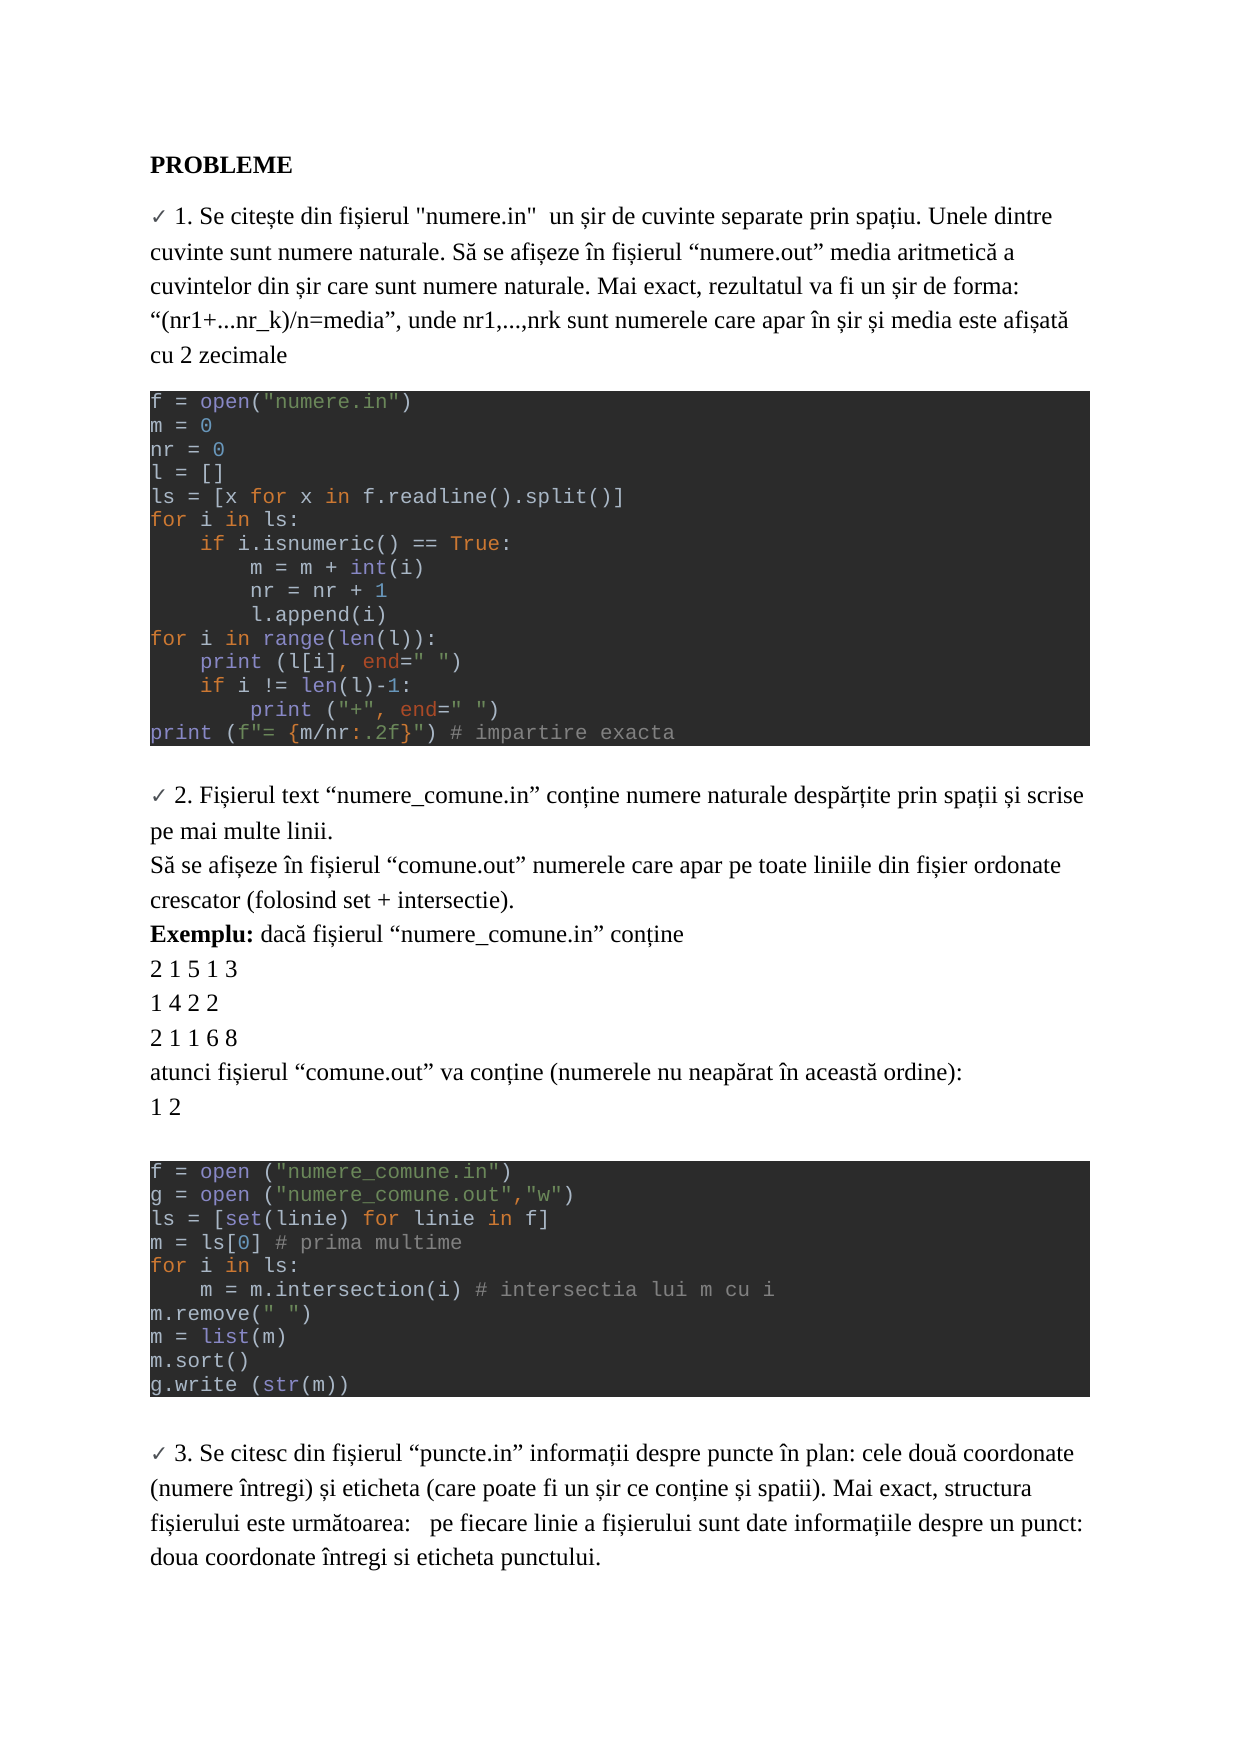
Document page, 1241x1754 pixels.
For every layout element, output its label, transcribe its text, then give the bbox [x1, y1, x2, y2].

text atunci fișierul “comune.out” va conține (numerele nu neapărat în această ordine): [150, 1057, 1090, 1086]
text Exemplu: dacă fișierul “numere_comune.in” conține [150, 919, 1090, 948]
text ✓ 2. Fișierul text “numere_comune.in” conține numere naturale despărțite prin spații și scrise pe mai multe linii. [150, 780, 1090, 845]
text 1 2 [150, 1092, 1090, 1121]
text Să se afișeze în fișierul “comune.out” numerele care apar pe toate liniile din fișier ordonate crescator (folosind set + intersectie). [150, 850, 1090, 914]
text f = open ("numere_comune.in") g = open ("numere_comune.out","w") ls = [set(linie) for linie in f] m = ls[0] # prima multime for i in ls: m = m.intersection(i) # intersectia lui m cu i m.remove(" ") m = list(m) m.sort() g.write (str(m)) [150, 1161, 1090, 1397]
text PROBLEME [150, 150, 1090, 179]
text ✓ 3. Se citesc din fișierul “puncte.in” informații despre puncte în plan: cele două coordonate (numere întregi) și eticheta (care poate fi un șir ce conține și spatii). Mai exact, structura fișierului este următoarea: pe fiecare linie a fișierului sunt date informațiile despre un punct: doua coordonate întregi si eticheta punctului. [150, 1438, 1090, 1571]
text 2 1 5 1 3 [150, 954, 1090, 983]
text 1 4 2 2 [150, 988, 1090, 1017]
text 2 1 1 6 8 [150, 1023, 1090, 1052]
text f = open("numere.in") m = 0 nr = 0 l = [] ls = [x for x in f.readline().split()] for i in ls: if i.isnumeric() == True: m = m + int(i) nr = nr + 1 l.append(i) for i in range(len(l)): print (l[i], end=" ") if i != len(l)-1: print ("+", end=" ") print (f"= {m/nr:.2f}") # impartire exacta [150, 391, 1090, 746]
text ✓ 1. Se citește din fișierul "numere.in" un șir de cuvinte separate prin spațiu. Unele dintre cuvinte sunt numere naturale. Să se afișeze în fișierul “numere.out” media aritmetică a cuvintelor din șir care sunt numere naturale. Mai exact, rezultatul va fi un șir de forma: “(nr1+...nr_k)/n=media”, unde nr1,...,nrk sunt numerele care apar în șir și media este afișată cu 2 zecimale [150, 201, 1090, 369]
